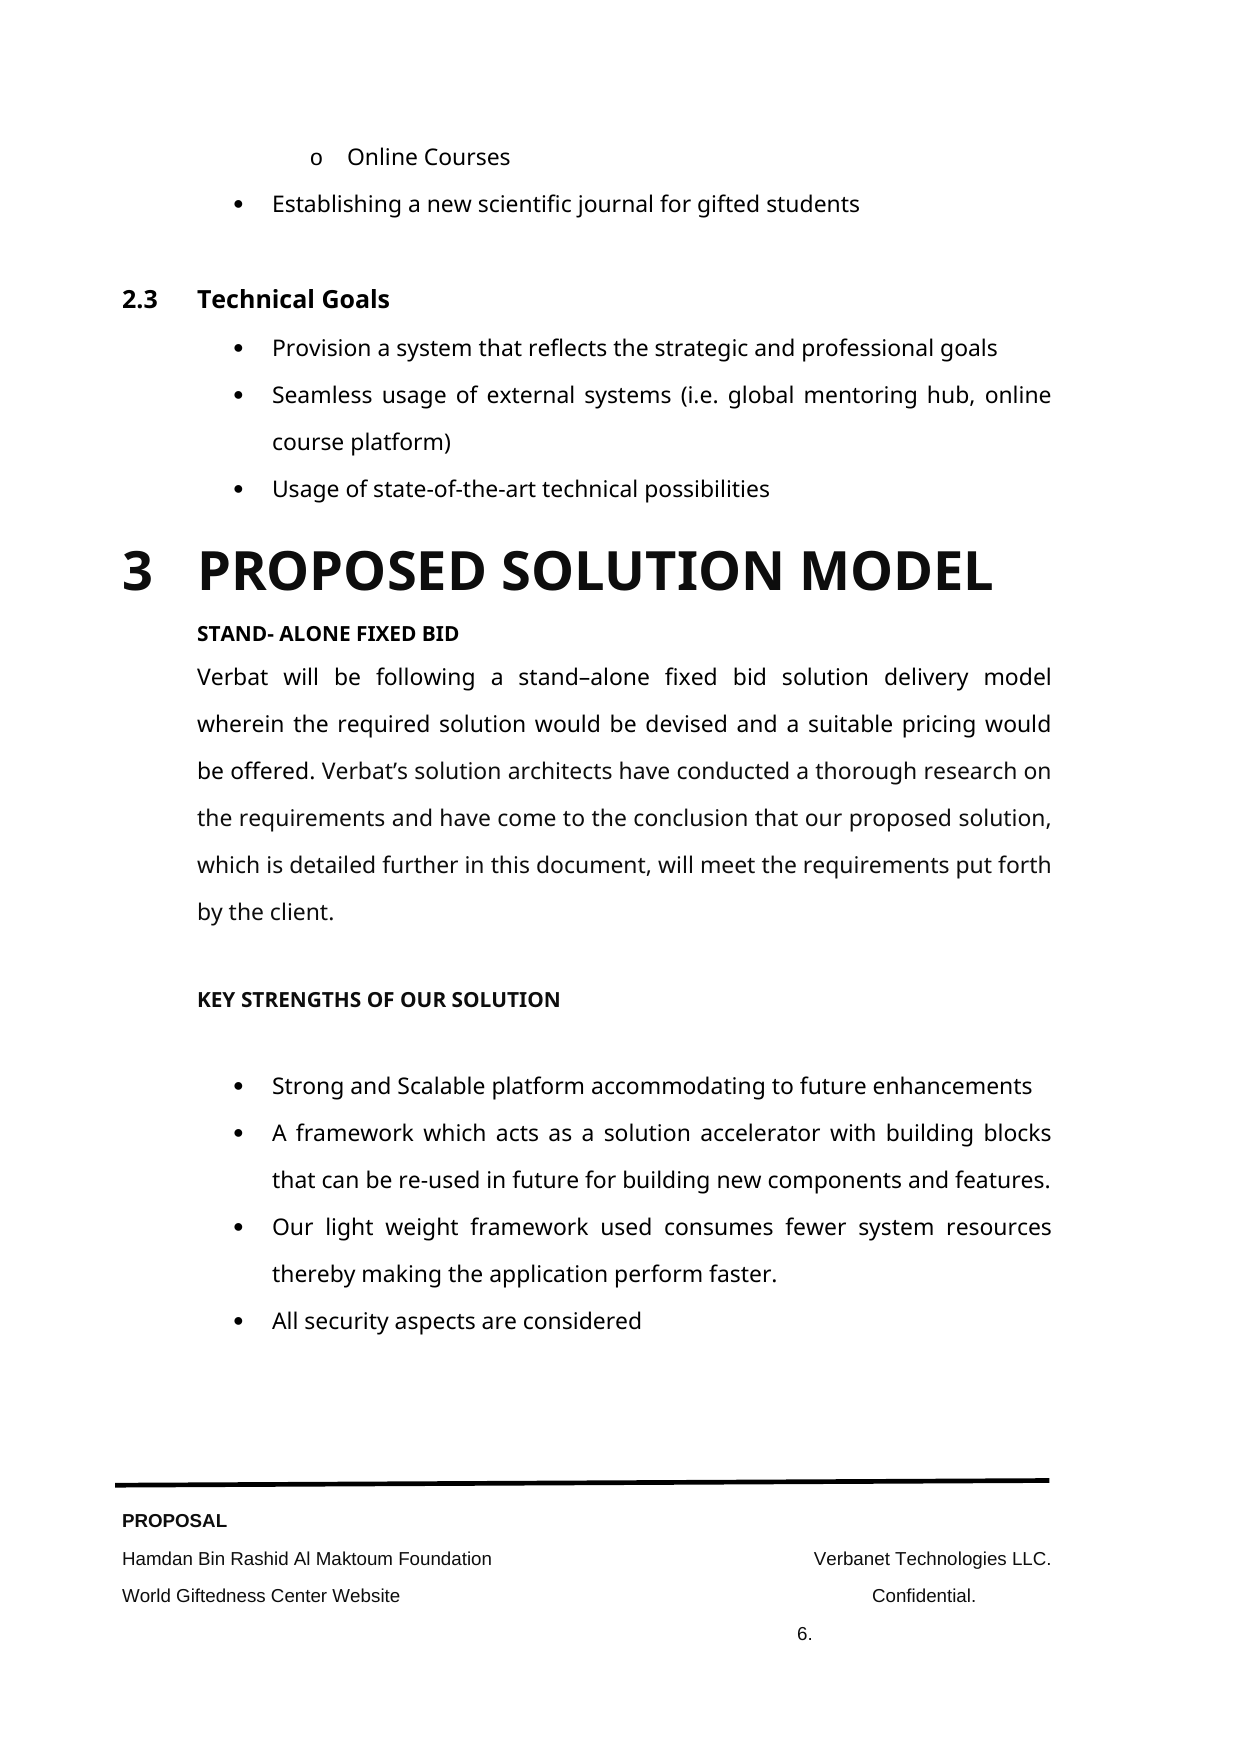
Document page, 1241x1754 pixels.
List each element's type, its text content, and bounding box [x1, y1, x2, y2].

text STAND- ALONE FIXED BID [197, 619, 1053, 647]
list Online Courses [309, 141, 1053, 172]
list A framework which acts as a solution accelerator with building blocks that can be re-used in future for building new components and features. [234, 1117, 1053, 1195]
list Our light weight framework used consumes fewer system resources thereby making the application perform faster. [234, 1211, 1053, 1289]
list Seamless usage of external systems (i.e. global mentoring hub, online course platform) [234, 379, 1053, 457]
subtitle PROPOSED SOLUTION MODEL [122, 532, 1053, 606]
text Verbat will be following a stand–alone fixed bid solution delivery model wherein the required solution would be devised and a suitable pricing would be offered. Verbat’s solution architects have conducted a thorough research on the requirements and have come to the conclusion that our proposed solution, which is detailed further in this document, will meet the requirements put forth by the client. [197, 661, 1053, 927]
text KEY STRENGTHS OF OUR SOLUTION [197, 985, 1053, 1013]
list Strong and Scalable platform accommodating to future enhancements [234, 1070, 1053, 1102]
list Provision a system that reflects the strategic and professional goals [234, 332, 1053, 364]
list All security aspects are considered [234, 1305, 1053, 1336]
subtitle Technical Goals [122, 281, 1053, 315]
list Establishing a new scientific journal for gifted students [234, 188, 1053, 219]
list Usage of state-of-the-art technical possibilities [234, 473, 1053, 504]
